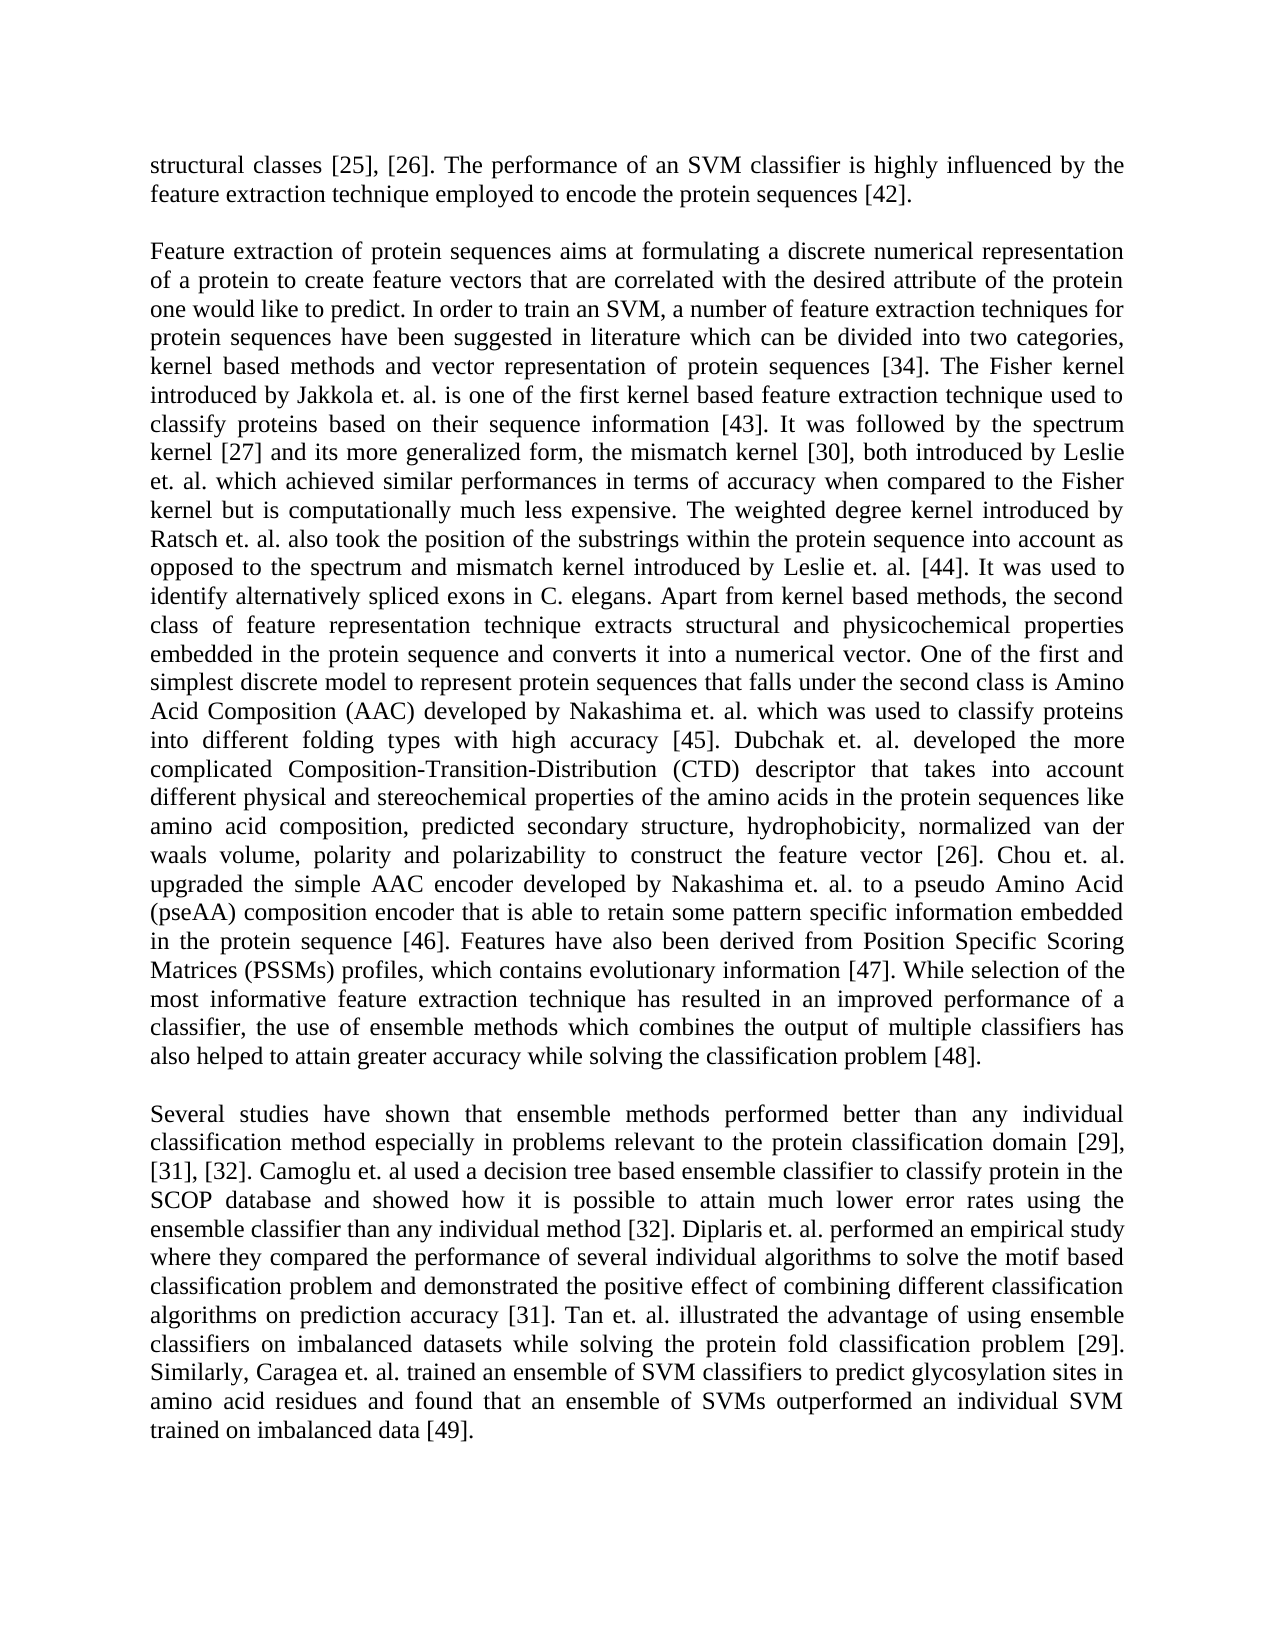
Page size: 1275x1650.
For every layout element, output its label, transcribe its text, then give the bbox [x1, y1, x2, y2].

text Several studies have shown that ensemble methods performed better than any individual classification method especially in problems relevant to the protein classification domain [29], [31], [32]. Camoglu et. al used a decision tree based ensemble classifier to classify protein in the SCOP database and showed how it is possible to attain much lower error rates using the ensemble classifier than any individual method [32]. Diplaris et. al. performed an empirical study where they compared the performance of several individual algorithms to solve the motif based classification problem and demonstrated the positive effect of combining different classification algorithms on prediction accuracy [31]. Tan et. al. illustrated the advantage of using ensemble classifiers on imbalanced datasets while solving the protein fold classification problem [29]. Similarly, Caragea et. al. trained an ensemble of SVM classifiers to predict glycosylation sites in amino acid residues and found that an ensemble of SVMs outperformed an individual SVM trained on imbalanced data [49]. [150, 1099, 1125, 1444]
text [150, 150, 1125, 207]
text Feature extraction of protein sequences aims at formulating a discrete numerical representation of a protein to create feature vectors that are correlated with the desired attribute of the protein one would like to predict. In order to train an SVM, a number of feature extraction techniques for protein sequences have been suggested in literature which can be divided into two categories, kernel based methods and vector representation of protein sequences [34]. The Fisher kernel introduced by Jakkola et. al. is one of the first kernel based feature extraction technique used to classify proteins based on their sequence information [43]. It was followed by the spectrum kernel [27] and its more generalized form, the mismatch kernel [30], both introduced by Leslie et. al. which achieved similar performances in terms of accuracy when compared to the Fisher kernel but is computationally much less expensive. The weighted degree kernel introduced by Ratsch et. al. also took the position of the substrings within the protein sequence into account as opposed to the spectrum and mismatch kernel introduced by Leslie et. al. [44]. It was used to identify alternatively spliced exons in C. elegans. Apart from kernel based methods, the second class of feature representation technique extracts structural and physicochemical properties embedded in the protein sequence and converts it into a numerical vector. One of the first and simplest discrete model to represent protein sequences that falls under the second class is Amino Acid Composition (AAC) developed by Nakashima et. al. which was used to classify proteins into different folding types with high accuracy [45]. Dubchak et. al. developed the more complicated Composition-Transition-Distribution (CTD) descriptor that takes into account different physical and stereochemical properties of the amino acids in the protein sequences like amino acid composition, predicted secondary structure, hydrophobicity, normalized van der waals volume, polarity and polarizability to construct the feature vector [26]. Chou et. al. upgraded the simple AAC encoder developed by Nakashima et. al. to a pseudo Amino Acid (pseAA) composition encoder that is able to retain some pattern specific information embedded in the protein sequence [46]. Features have also been derived from Position Specific Scoring Matrices (PSSMs) profiles, which contains evolutionary information [47]. While selection of the most informative feature extraction technique has resulted in an improved performance of a classifier, the use of ensemble methods which combines the output of multiple classifiers has also helped to attain greater accuracy while solving the classification problem [48]. [150, 236, 1125, 1070]
